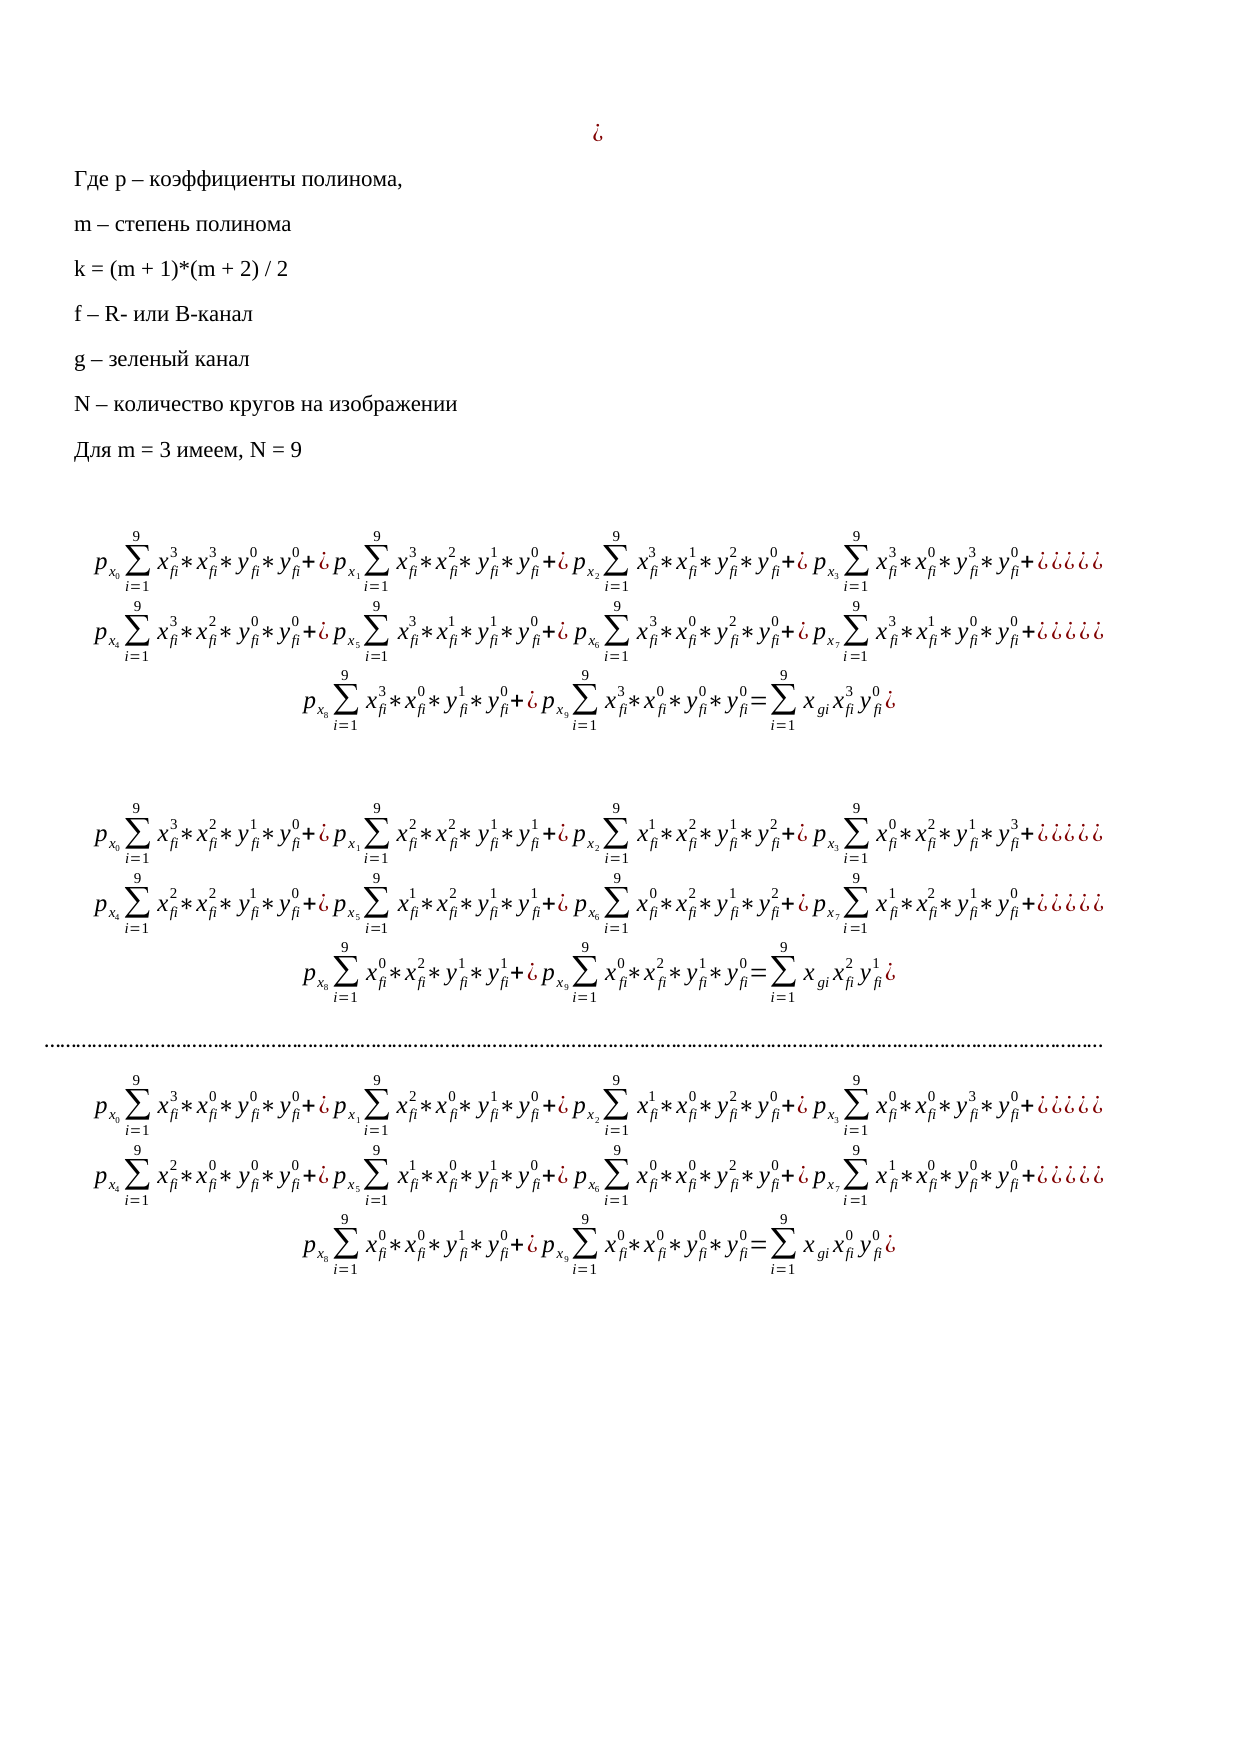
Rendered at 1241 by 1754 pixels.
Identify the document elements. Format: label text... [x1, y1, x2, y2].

text N – количество кругов на изображении [74, 391, 1152, 417]
text Для m = 3 имеем, N = 9 [74, 436, 1152, 462]
text f – R- или B-канал [74, 300, 1152, 327]
text k = (m + 1)*(m + 2) / 2 [74, 255, 1152, 282]
text g – зеленый канал [74, 345, 1152, 372]
text m – степень полинома [74, 210, 1152, 236]
text ………………………………………………………………………………………………………………………………………………………………………………… [44, 1025, 1152, 1053]
text Где p – коэффициенты полинома, [74, 165, 1152, 191]
